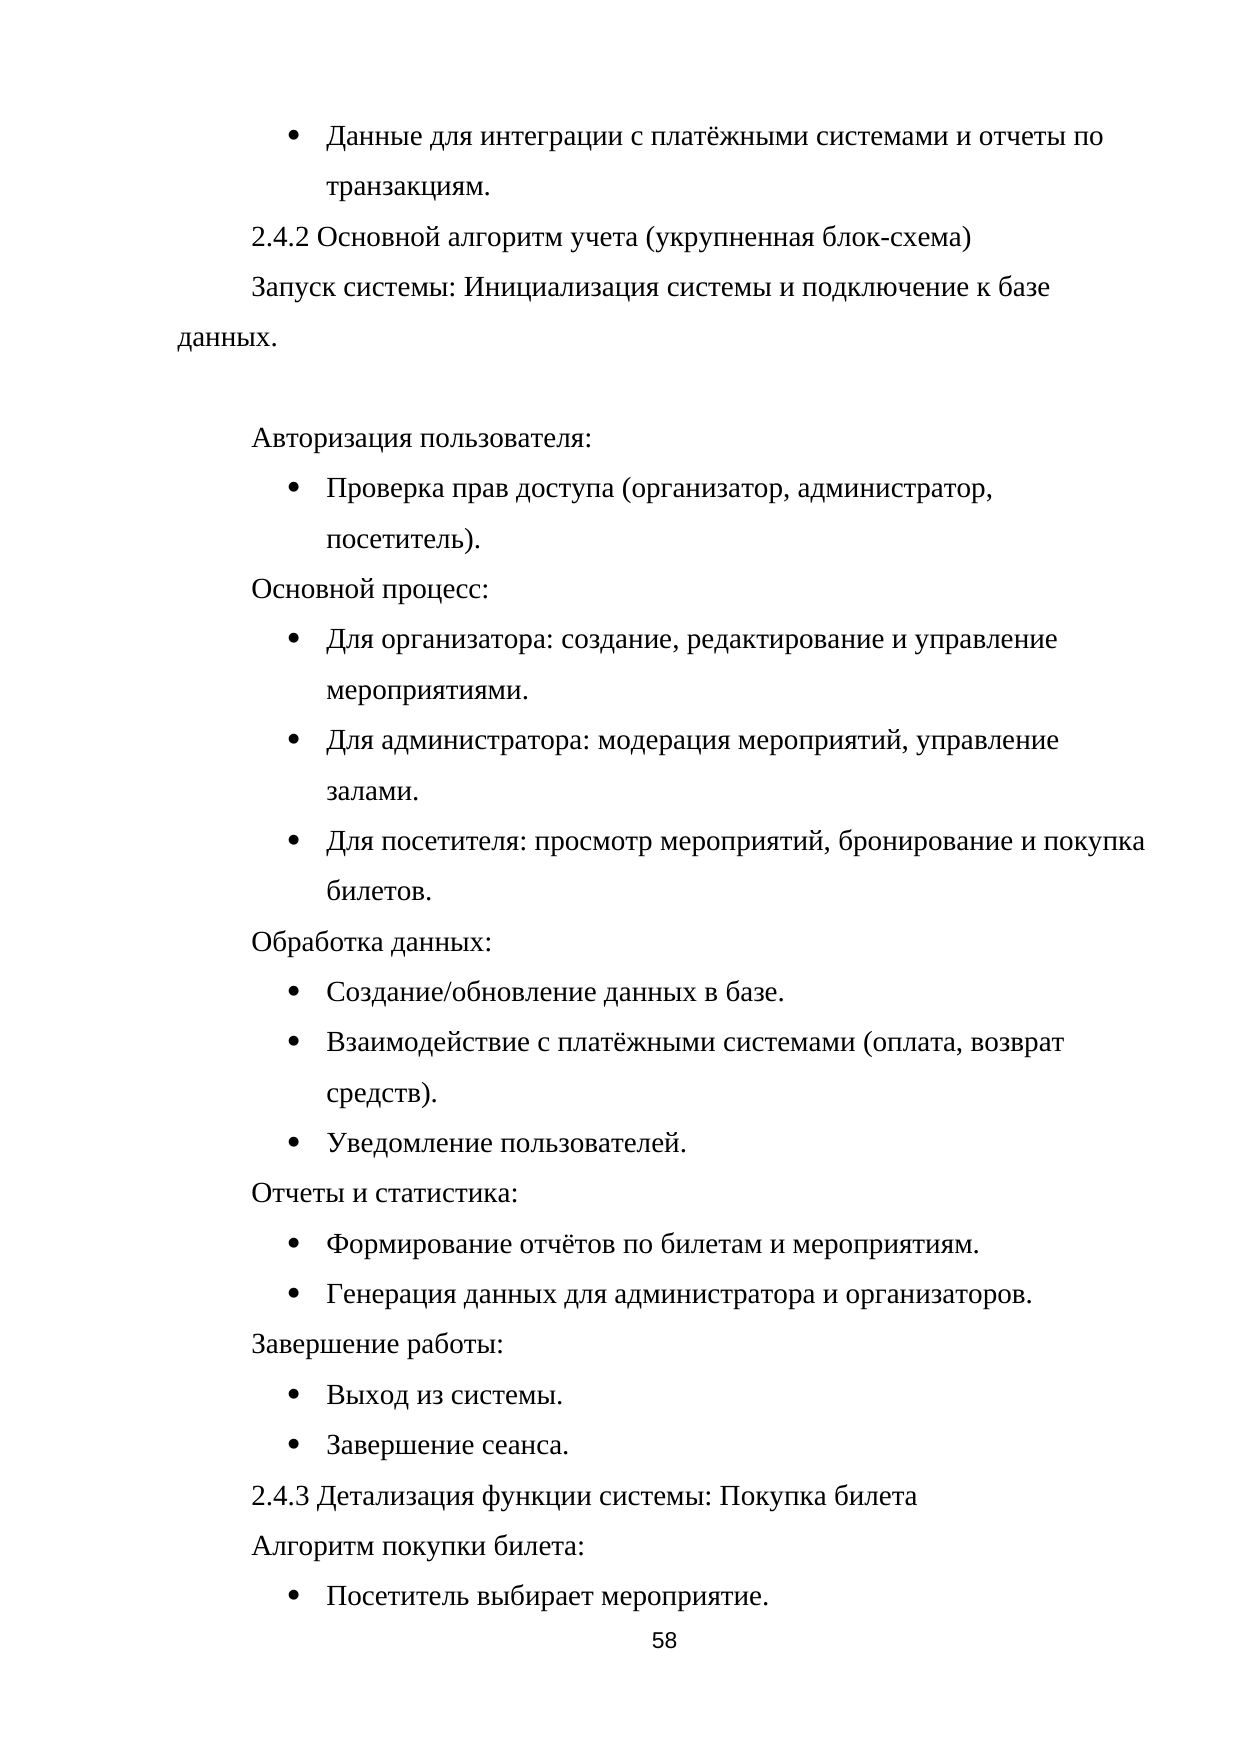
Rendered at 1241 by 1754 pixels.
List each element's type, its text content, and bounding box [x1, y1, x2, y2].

list Проверка прав доступа (организатор, администратор, посетитель). [288, 470, 1152, 554]
list 2.4.3 Детализация функции системы: Покупка билета [177, 1478, 1152, 1511]
list Авторизация пользователя: [177, 420, 1152, 454]
list Взаимодействие с платёжными системами (оплата, возврат средств). [288, 1024, 1152, 1108]
list Запуск системы: Инициализация системы и подключение к базе данных. [177, 269, 1152, 353]
list Для посетителя: просмотр мероприятий, бронирование и покупка билетов. [288, 823, 1152, 907]
list Для организатора: создание, редактирование и управление мероприятиями. [288, 621, 1152, 705]
list Посетитель выбирает мероприятие. [288, 1578, 1152, 1612]
list Генерация данных для администратора и организаторов. [288, 1276, 1152, 1310]
list Формирование отчётов по билетам и мероприятиям. [288, 1226, 1152, 1259]
list Выход из системы. [288, 1377, 1152, 1411]
list Завершение работы: [177, 1327, 1152, 1360]
list Основной процесс: [177, 571, 1152, 605]
list 2.4.2 Основной алгоритм учета (укрупненная блок-схема) [177, 219, 1152, 252]
list Уведомление пользователей. [288, 1125, 1152, 1159]
list Отчеты и статистика: [177, 1176, 1152, 1209]
list Создание/обновление данных в базе. [288, 974, 1152, 1008]
list Данные для интеграции с платёжными системами и отчеты по транзакциям. [288, 118, 1152, 202]
list Для администратора: модерация мероприятий, управление залами. [288, 722, 1152, 806]
list Обработка данных: [177, 924, 1152, 957]
list Алгоритм покупки билета: [177, 1528, 1152, 1562]
list Завершение сеанса. [288, 1427, 1152, 1461]
